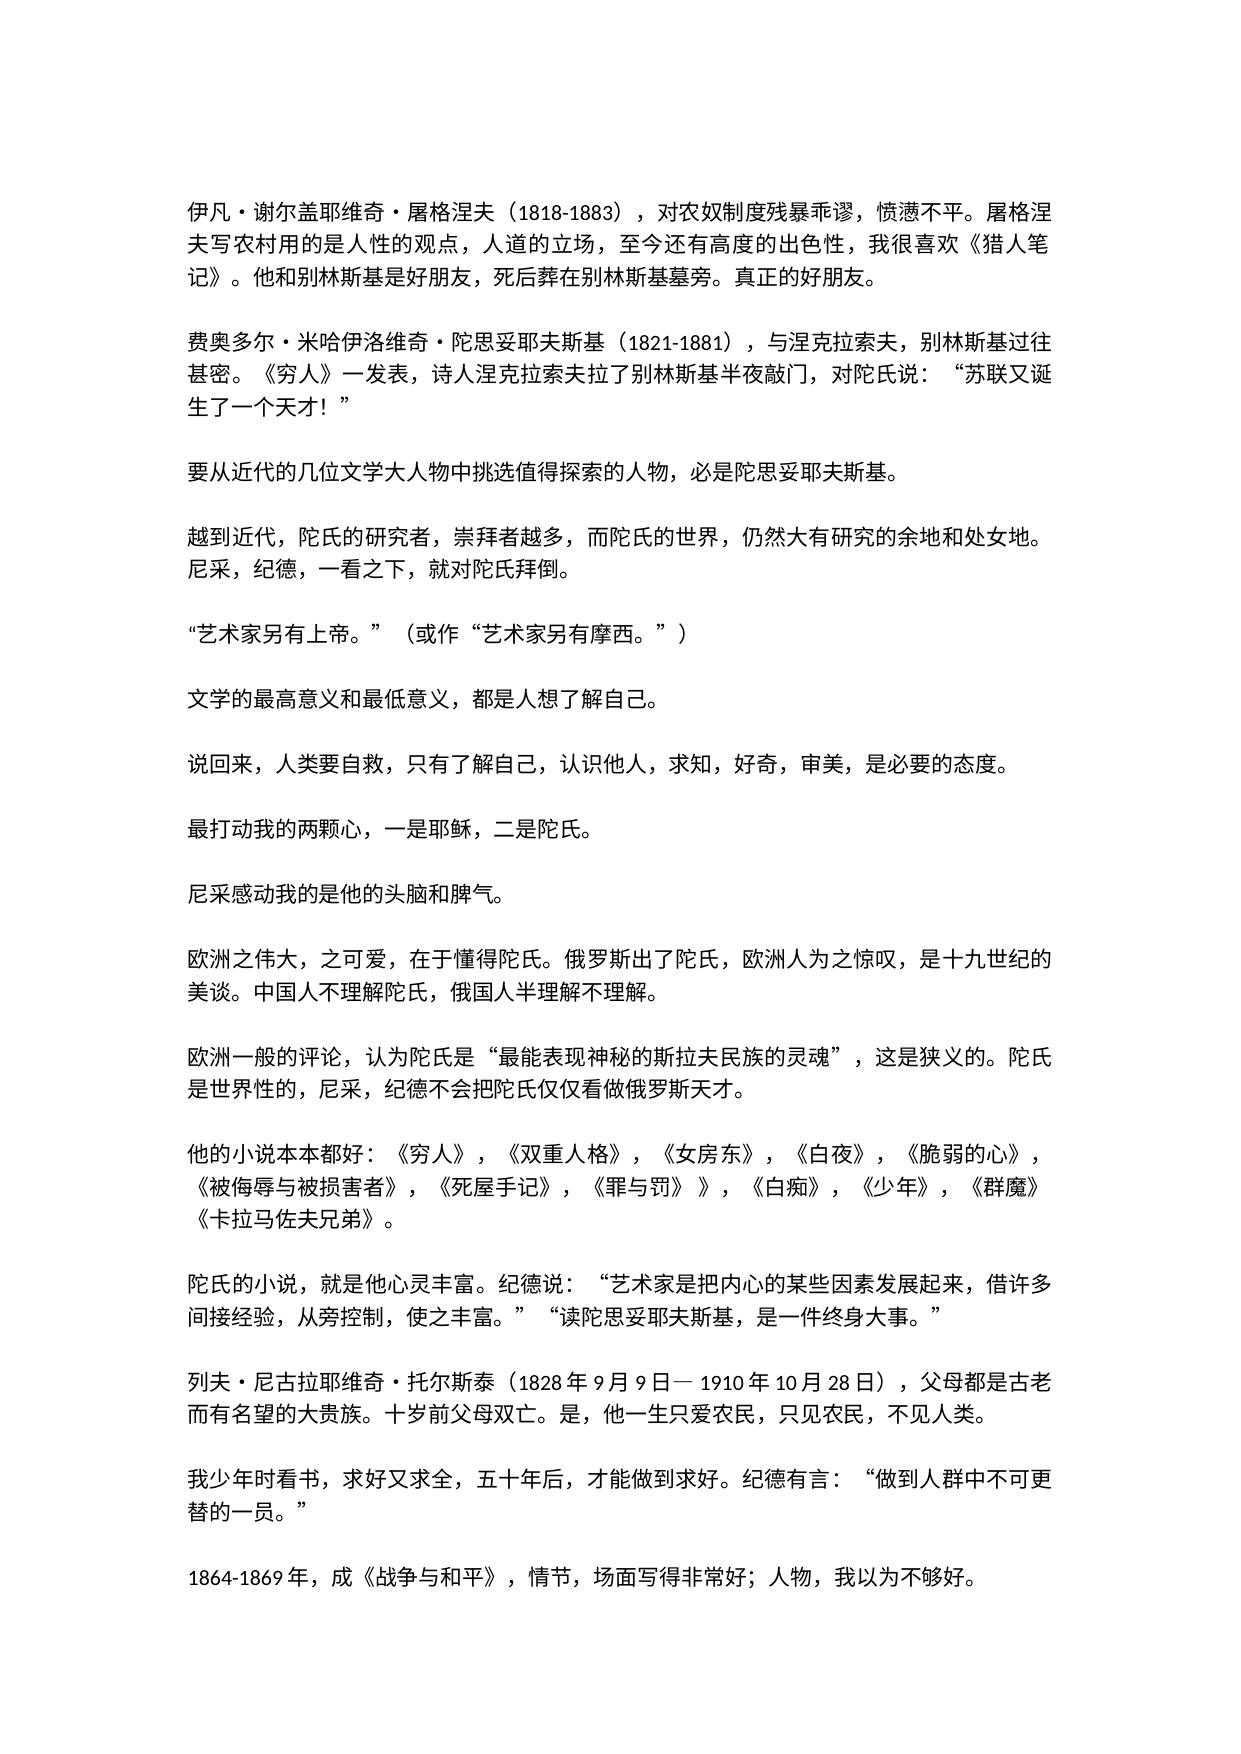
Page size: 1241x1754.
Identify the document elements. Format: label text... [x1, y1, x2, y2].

text 尼采感动我的是他的头脑和脾气。 [187, 877, 1053, 909]
text 欧洲一般的评论，认为陀氏是“最能表现神秘的斯拉夫民族的灵魂”，这是狭义的。陀氏是世界性的，尼采，纪德不会把陀氏仅仅看做俄罗斯天才。 [187, 1039, 1053, 1104]
text 要从近代的几位文学大人物中挑选值得探索的人物，必是陀思妥耶夫斯基。 [187, 454, 1053, 487]
text 费奥多尔•米哈伊洛维奇•陀思妥耶夫斯基（1821-1881），与涅克拉索夫，别林斯基过往甚密。《穷人》一发表，诗人涅克拉索夫拉了别林斯基半夜敲门，对陀氏说：“苏联又诞生了一个天才！” [187, 324, 1053, 422]
text 他的小说本本都好：《穷人》，《双重人格》，《女房东》，《白夜》，《脆弱的心》，《被侮辱与被损害者》，《死屋手记》，《罪与罚》 》，《白痴》，《少年》，《群魔》，《卡拉马佐夫兄弟》。 [187, 1137, 1053, 1234]
text 陀氏的小说，就是他心灵丰富。纪德说：“艺术家是把内心的某些因素发展起来，借许多间接经验，从旁控制，使之丰富。”“读陀思妥耶夫斯基，是一件终身大事。” [187, 1267, 1053, 1332]
text 欧洲之伟大，之可爱，在于懂得陀氏。俄罗斯出了陀氏，欧洲人为之惊叹，是十九世纪的美谈。中国人不理解陀氏，俄国人半理解不理解。 [187, 942, 1053, 1007]
text 列夫•尼古拉耶维奇•托尔斯泰（1828年9月9日— 1910年10月28日），父母都是古老而有名望的大贵族。十岁前父母双亡。是，他一生只爱农民，只见农民，不见人类。 [187, 1364, 1053, 1429]
text 文学的最高意义和最低意义，都是人想了解自己。 [187, 682, 1053, 714]
text 伊凡•谢尔盖耶维奇•屠格涅夫（1818-1883），对农奴制度残暴乖谬，愤懑不平。屠格涅夫写农村用的是人性的观点，人道的立场，至今还有高度的出色性，我很喜欢《猎人笔记》。他和别林斯基是好朋友，死后葬在别林斯基墓旁。真正的好朋友。 [187, 194, 1053, 292]
text 说回来，人类要自救，只有了解自己，认识他人，求知，好奇，审美，是必要的态度。 [187, 747, 1053, 779]
text 我少年时看书，求好又求全，五十年后，才能做到求好。纪德有言：“做到人群中不可更替的一员。” [187, 1462, 1053, 1527]
text “艺术家另有上帝。”（或作“艺术家另有摩西。”） [187, 617, 1053, 649]
text 最打动我的两颗心，一是耶稣，二是陀氏。 [187, 812, 1053, 844]
text 1864-1869年，成《战争与和平》，情节，场面写得非常好；人物，我以为不够好。 [187, 1559, 1053, 1592]
text 越到近代，陀氏的研究者，崇拜者越多，而陀氏的世界，仍然大有研究的余地和处女地。尼采，纪德，一看之下，就对陀氏拜倒。 [187, 519, 1053, 584]
